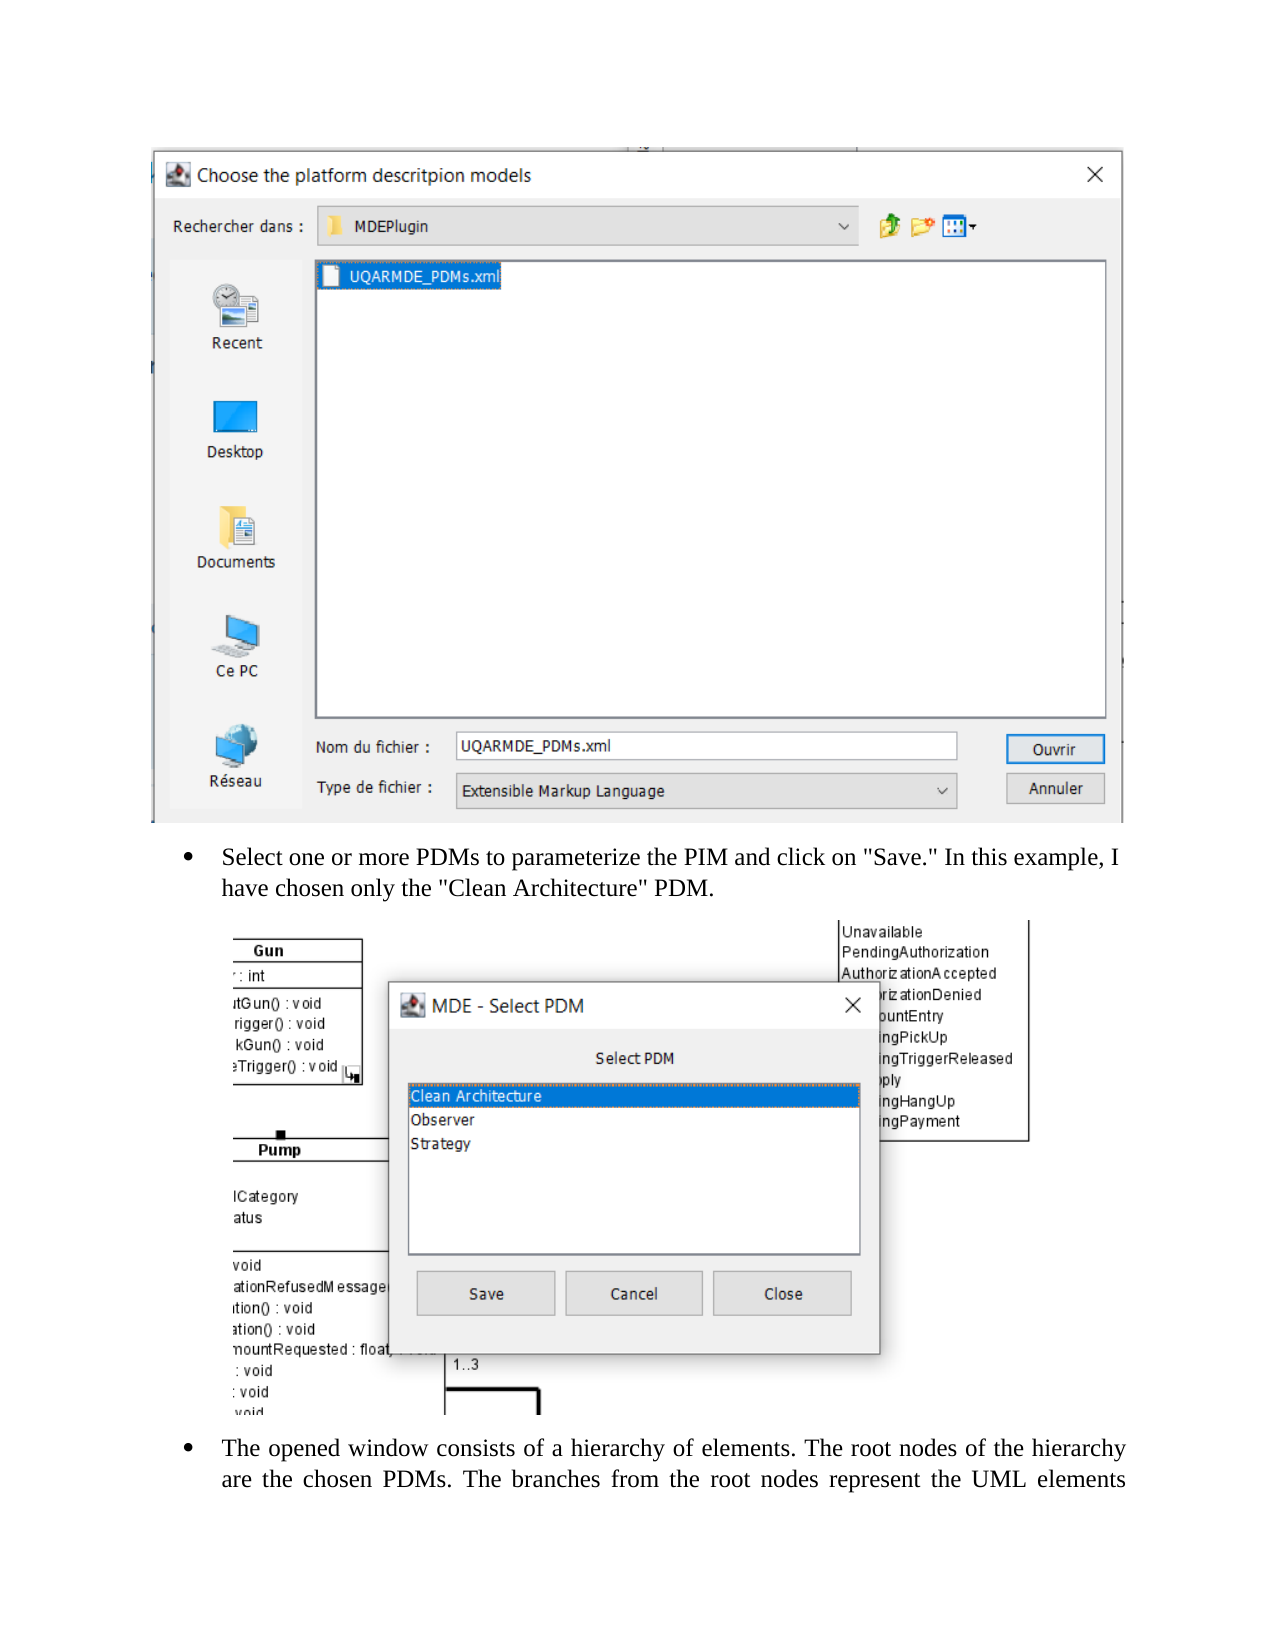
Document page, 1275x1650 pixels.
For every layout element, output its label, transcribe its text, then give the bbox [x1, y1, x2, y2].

list Select one or more PDMs to parameterize the PIM and click on "Save." In this example, I have chosen only the "Clean Architecture" PDM. [184, 842, 1127, 901]
picture [233, 920, 1042, 1415]
picture [151, 147, 1124, 823]
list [184, 1433, 1127, 1493]
